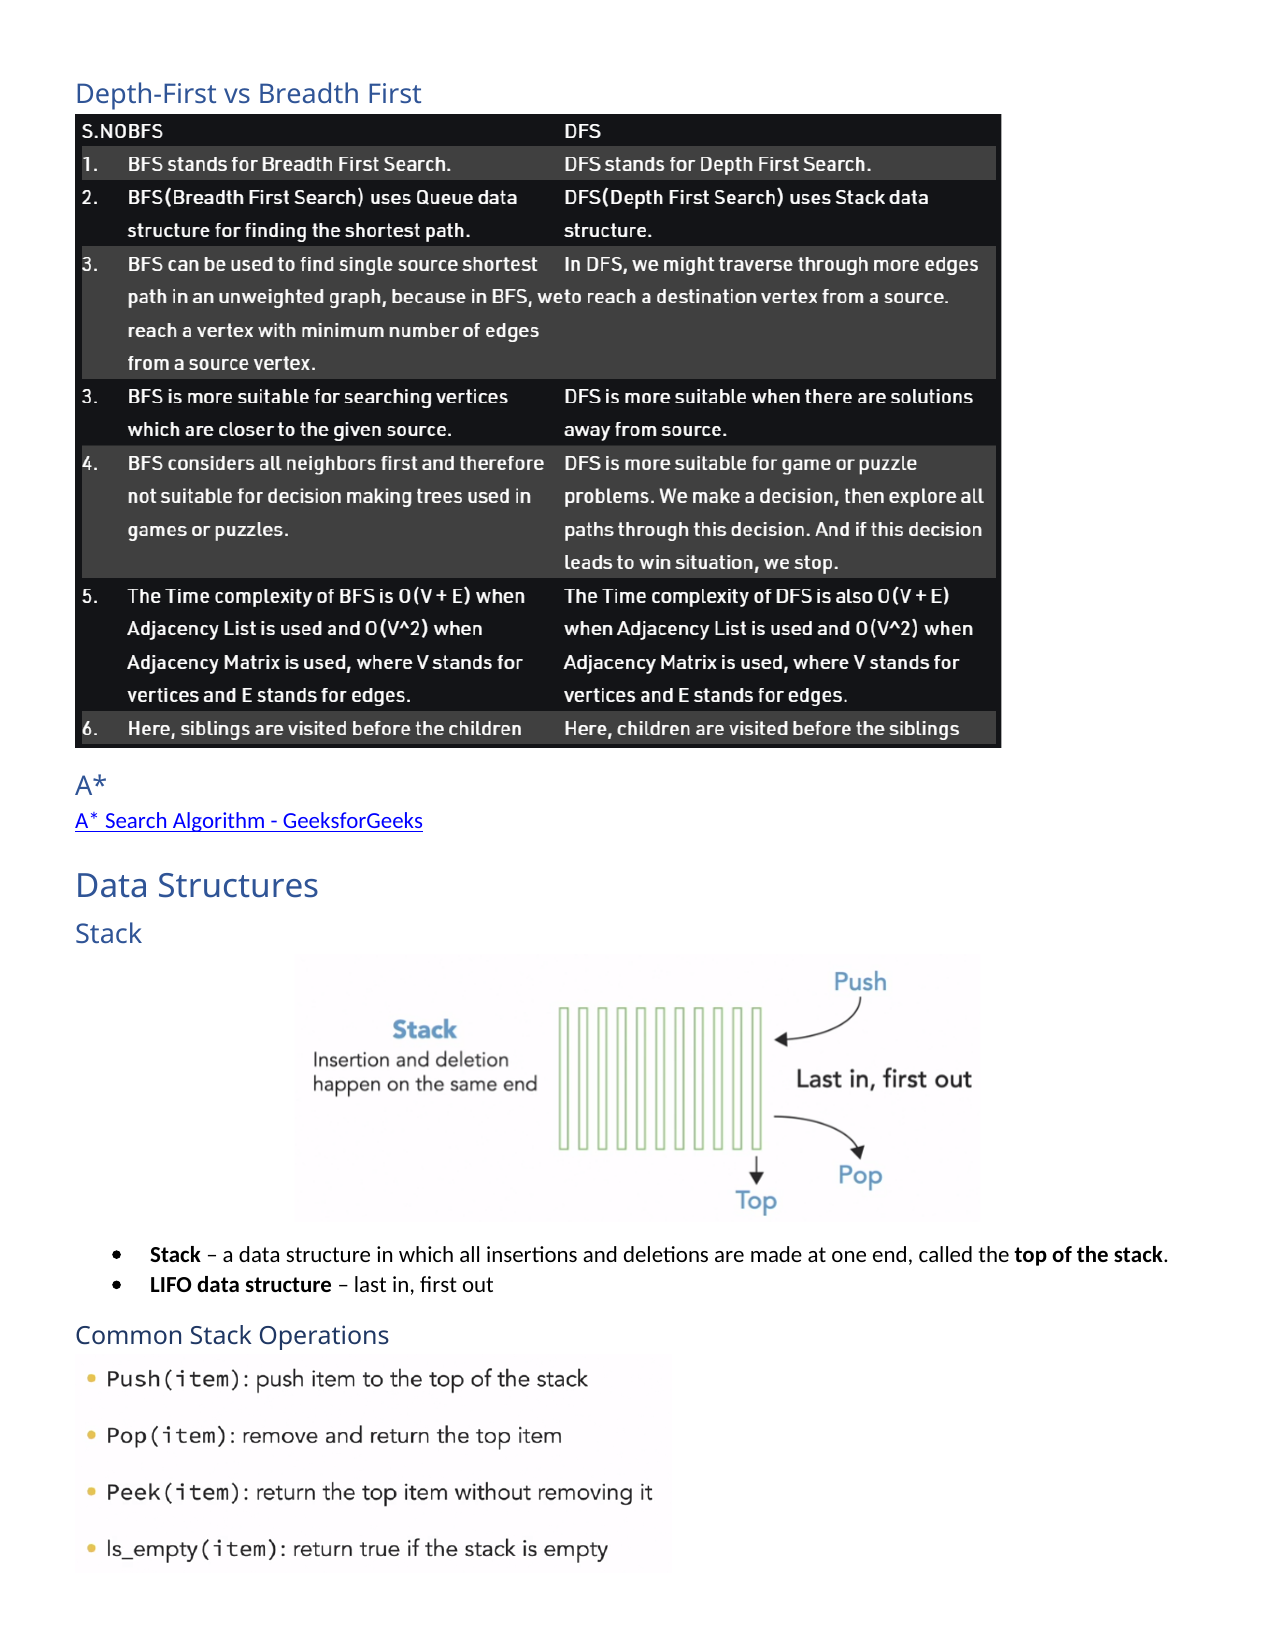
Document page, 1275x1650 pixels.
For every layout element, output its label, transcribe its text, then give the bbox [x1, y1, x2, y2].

picture [75, 1354, 672, 1573]
subtitle Depth-First vs Breadth First [75, 75, 1200, 112]
picture [75, 114, 1002, 748]
subtitle Common Stack Operations [75, 1317, 1200, 1352]
subtitle Stack [75, 915, 1200, 952]
subtitle A* [75, 767, 1200, 803]
list LIFO data structure – last in, first out [112, 1271, 1200, 1299]
picture [294, 954, 981, 1222]
list Stack – a data structure in which all insertions and deletions are made at one end, called the top of the stack. [112, 1240, 1200, 1268]
text A* Search Algorithm - GeeksforGeeks [75, 806, 1200, 834]
subtitle Data Structures [75, 862, 1200, 907]
